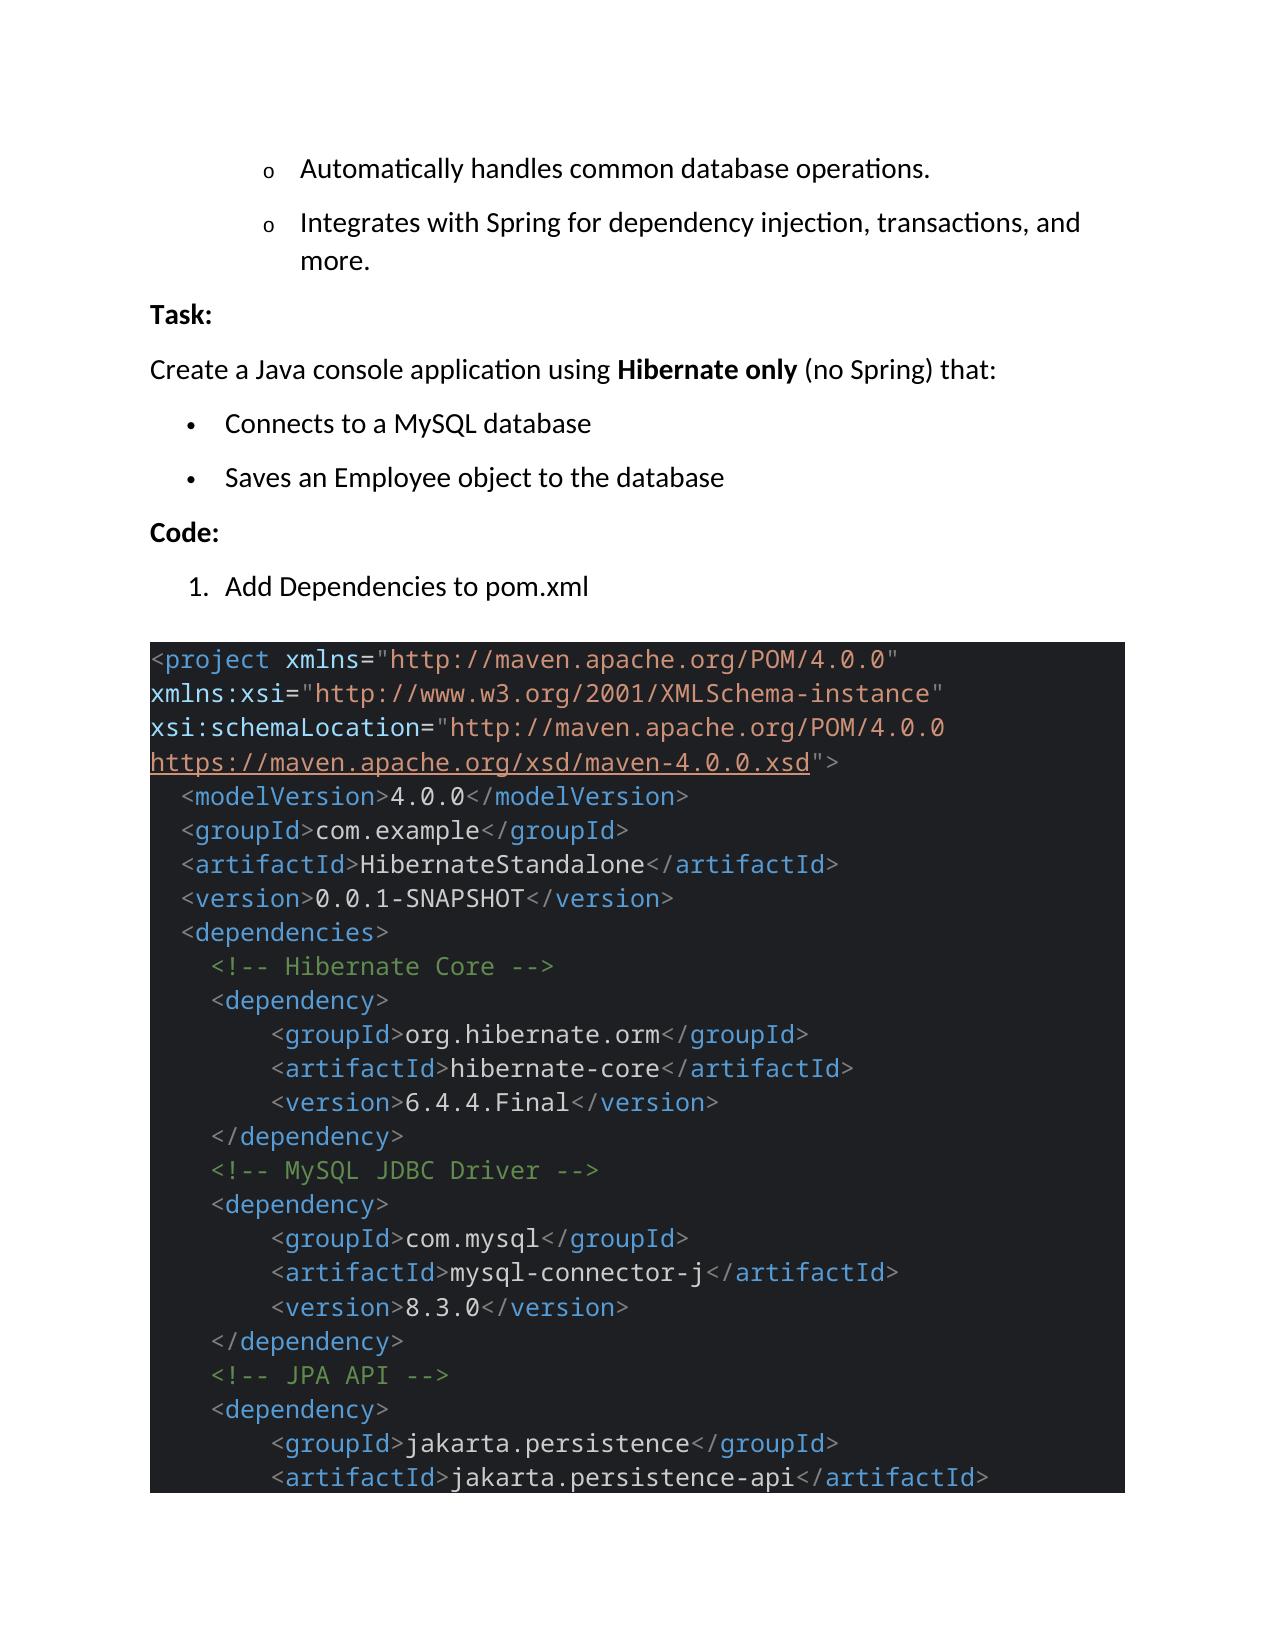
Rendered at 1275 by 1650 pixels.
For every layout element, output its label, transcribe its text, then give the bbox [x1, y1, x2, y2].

text Code: [150, 514, 1125, 549]
list Automatically handles common database operations. [262, 150, 1125, 186]
text <groupId>com.mysql</groupId> [150, 1221, 1125, 1255]
text <dependency> [150, 1391, 1125, 1425]
text </dependency> [150, 1323, 1125, 1357]
text <!-- MySQL JDBC Driver --> [150, 1153, 1125, 1187]
list Add Dependencies to pom.xml [187, 568, 1125, 604]
text Task: [150, 296, 1125, 332]
text <version>6.4.4.Final</version> [150, 1085, 1125, 1119]
list Connects to a MySQL database [187, 405, 1125, 441]
text <!-- JPA API --> [150, 1357, 1125, 1391]
text <groupId>com.example</groupId> [150, 812, 1125, 846]
text <dependency> [150, 983, 1125, 1017]
text <dependency> [150, 1187, 1125, 1221]
text <project xmlns="http://maven.apache.org/POM/4.0.0" xmlns:xsi="http://www.w3.org/2001/XMLSchema-instance" xsi:schemaLocation="http://maven.apache.org/POM/4.0.0 https://maven.apache.org/xsd/maven-4.0.0.xsd"> [150, 642, 1125, 778]
text <groupId>org.hibernate.orm</groupId> [150, 1017, 1125, 1051]
text Create a Java console application using Hibernate only (no Spring) that: [150, 351, 1125, 386]
text <modelVersion>4.0.0</modelVersion> [150, 778, 1125, 812]
list Saves an Employee object to the database [187, 459, 1125, 495]
text <dependencies> [150, 914, 1125, 948]
text <artifactId>mysql-connector-j</artifactId> [150, 1255, 1125, 1289]
text <!-- Hibernate Core --> [150, 948, 1125, 983]
text <artifactId>jakarta.persistence-api</artifactId> [150, 1459, 1125, 1493]
text <artifactId>hibernate-core</artifactId> [150, 1051, 1125, 1085]
text <version>8.3.0</version> [150, 1289, 1125, 1323]
text <artifactId>HibernateStandalone</artifactId> [150, 846, 1125, 880]
text </dependency> [150, 1119, 1125, 1153]
list Integrates with Spring for dependency injection, transactions, and more. [262, 204, 1125, 278]
text <version>0.0.1-SNAPSHOT</version> [150, 880, 1125, 914]
text <groupId>jakarta.persistence</groupId> [150, 1425, 1125, 1459]
